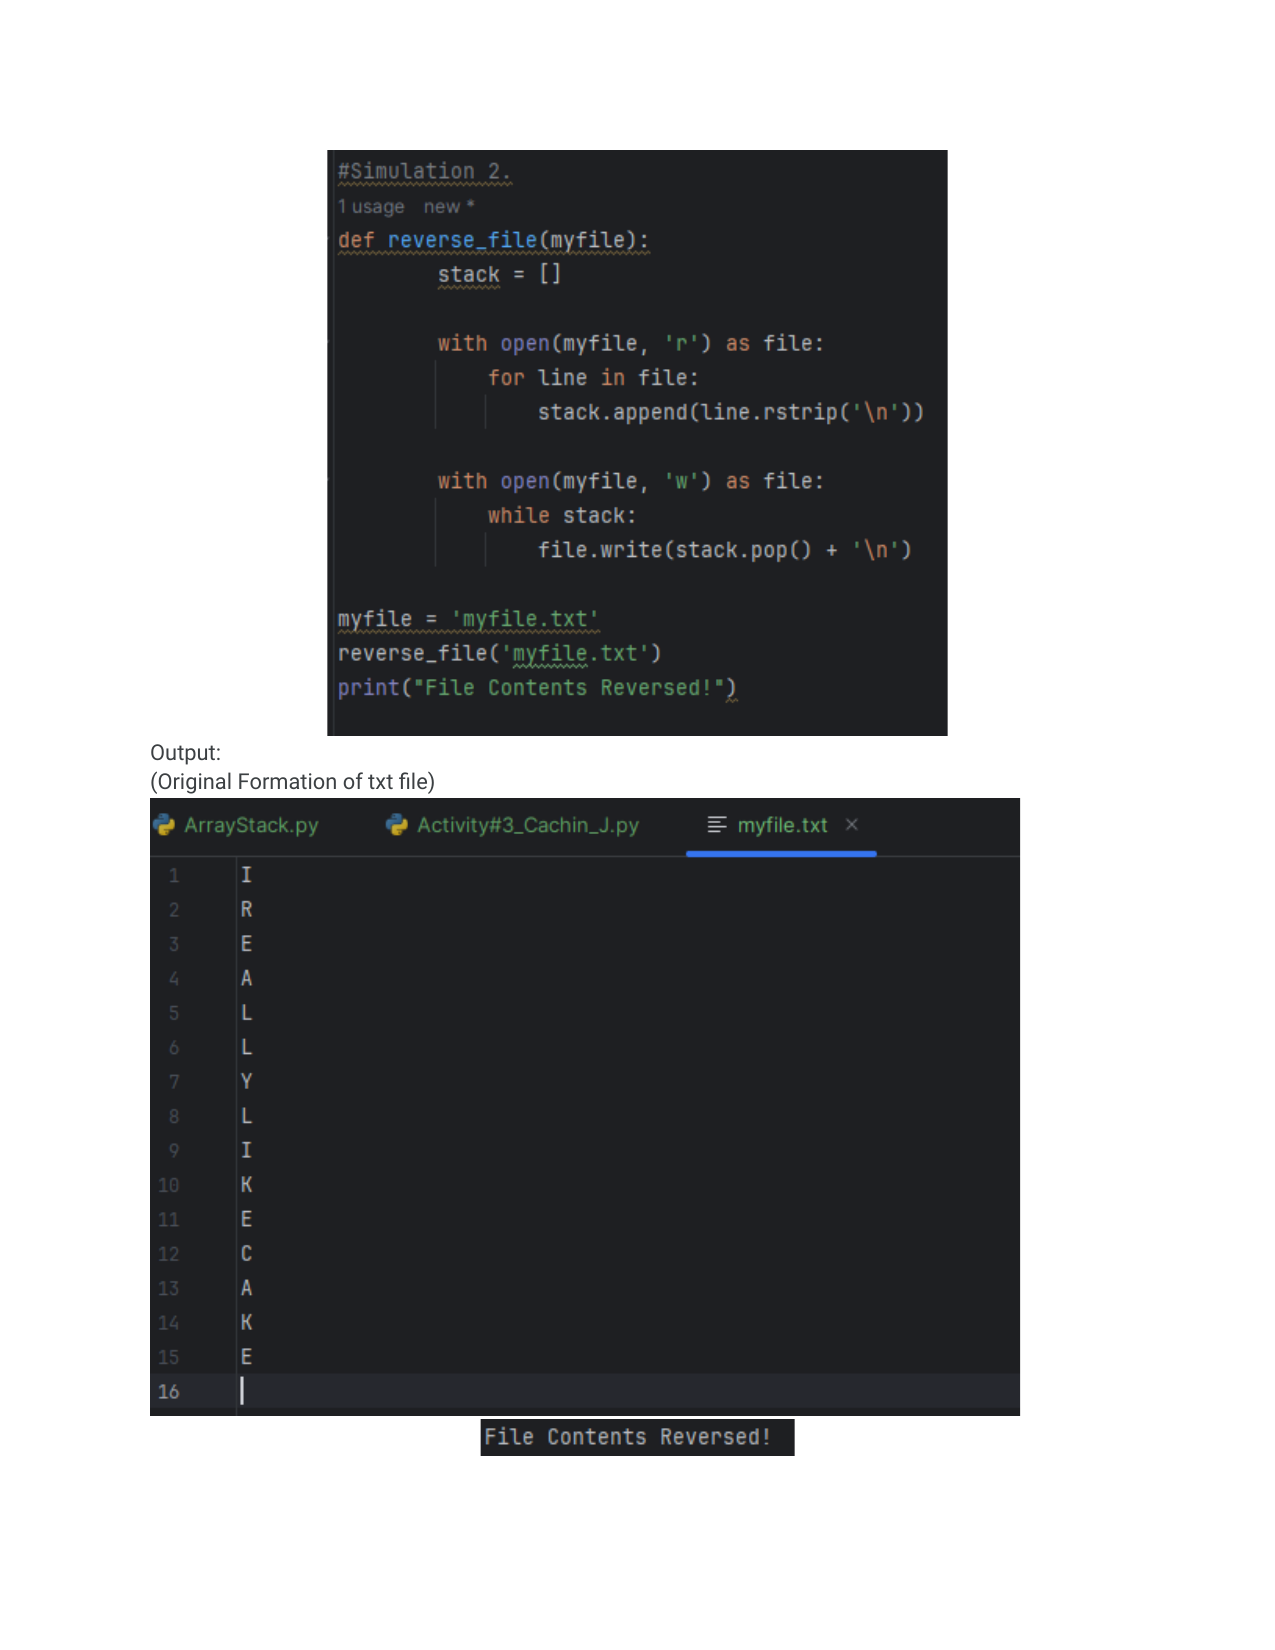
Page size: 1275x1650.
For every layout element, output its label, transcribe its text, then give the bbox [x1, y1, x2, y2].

picture [480, 1419, 795, 1456]
picture [327, 150, 948, 736]
text (Original Formation of txt file) [150, 769, 1125, 795]
picture [150, 798, 1021, 1416]
text Output: [150, 740, 1125, 765]
